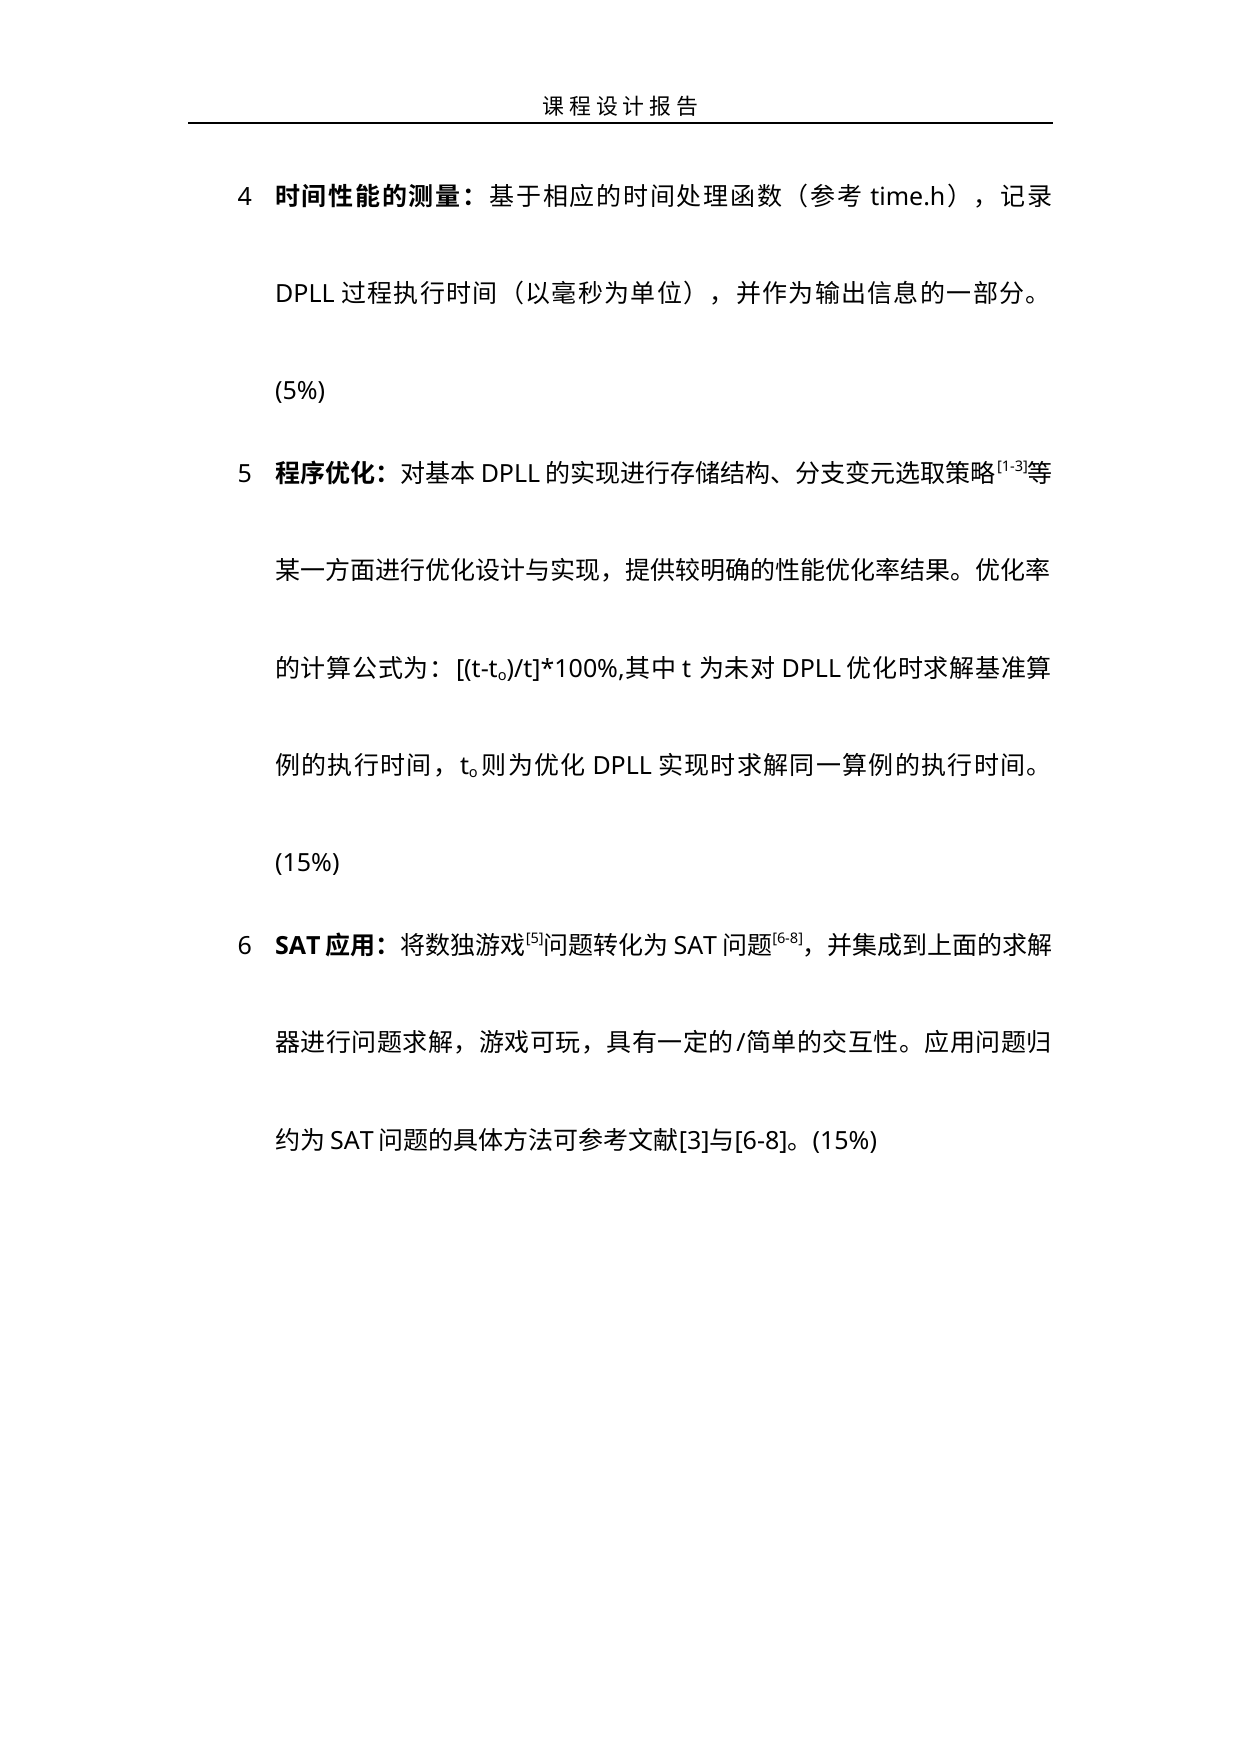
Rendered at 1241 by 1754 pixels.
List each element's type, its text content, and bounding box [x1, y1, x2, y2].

list 程序优化：对基本DPLL的实现进行存储结构、分支变元选取策略[1-3]等某一方面进行优化设计与实现，提供较明确的性能优化率结果。优化率的计算公式为：[(t-to)/t]*100%,其中t 为未对DPLL优化时求解基准算例的执行时间，to则为优化DPLL实现时求解同一算例的执行时间。(15%) [237, 439, 1053, 894]
list 时间性能的测量：基于相应的时间处理函数（参考time.h），记录DPLL过程执行时间（以毫秒为单位），并作为输出信息的一部分。(5%) [237, 162, 1053, 422]
list SAT应用：将数独游戏[5]问题转化为SAT问题[6-8]，并集成到上面的求解器进行问题求解，游戏可玩，具有一定的/简单的交互性。应用问题归约为SAT问题的具体方法可参考文献[3]与[6-8]。(15%) [237, 911, 1053, 1171]
